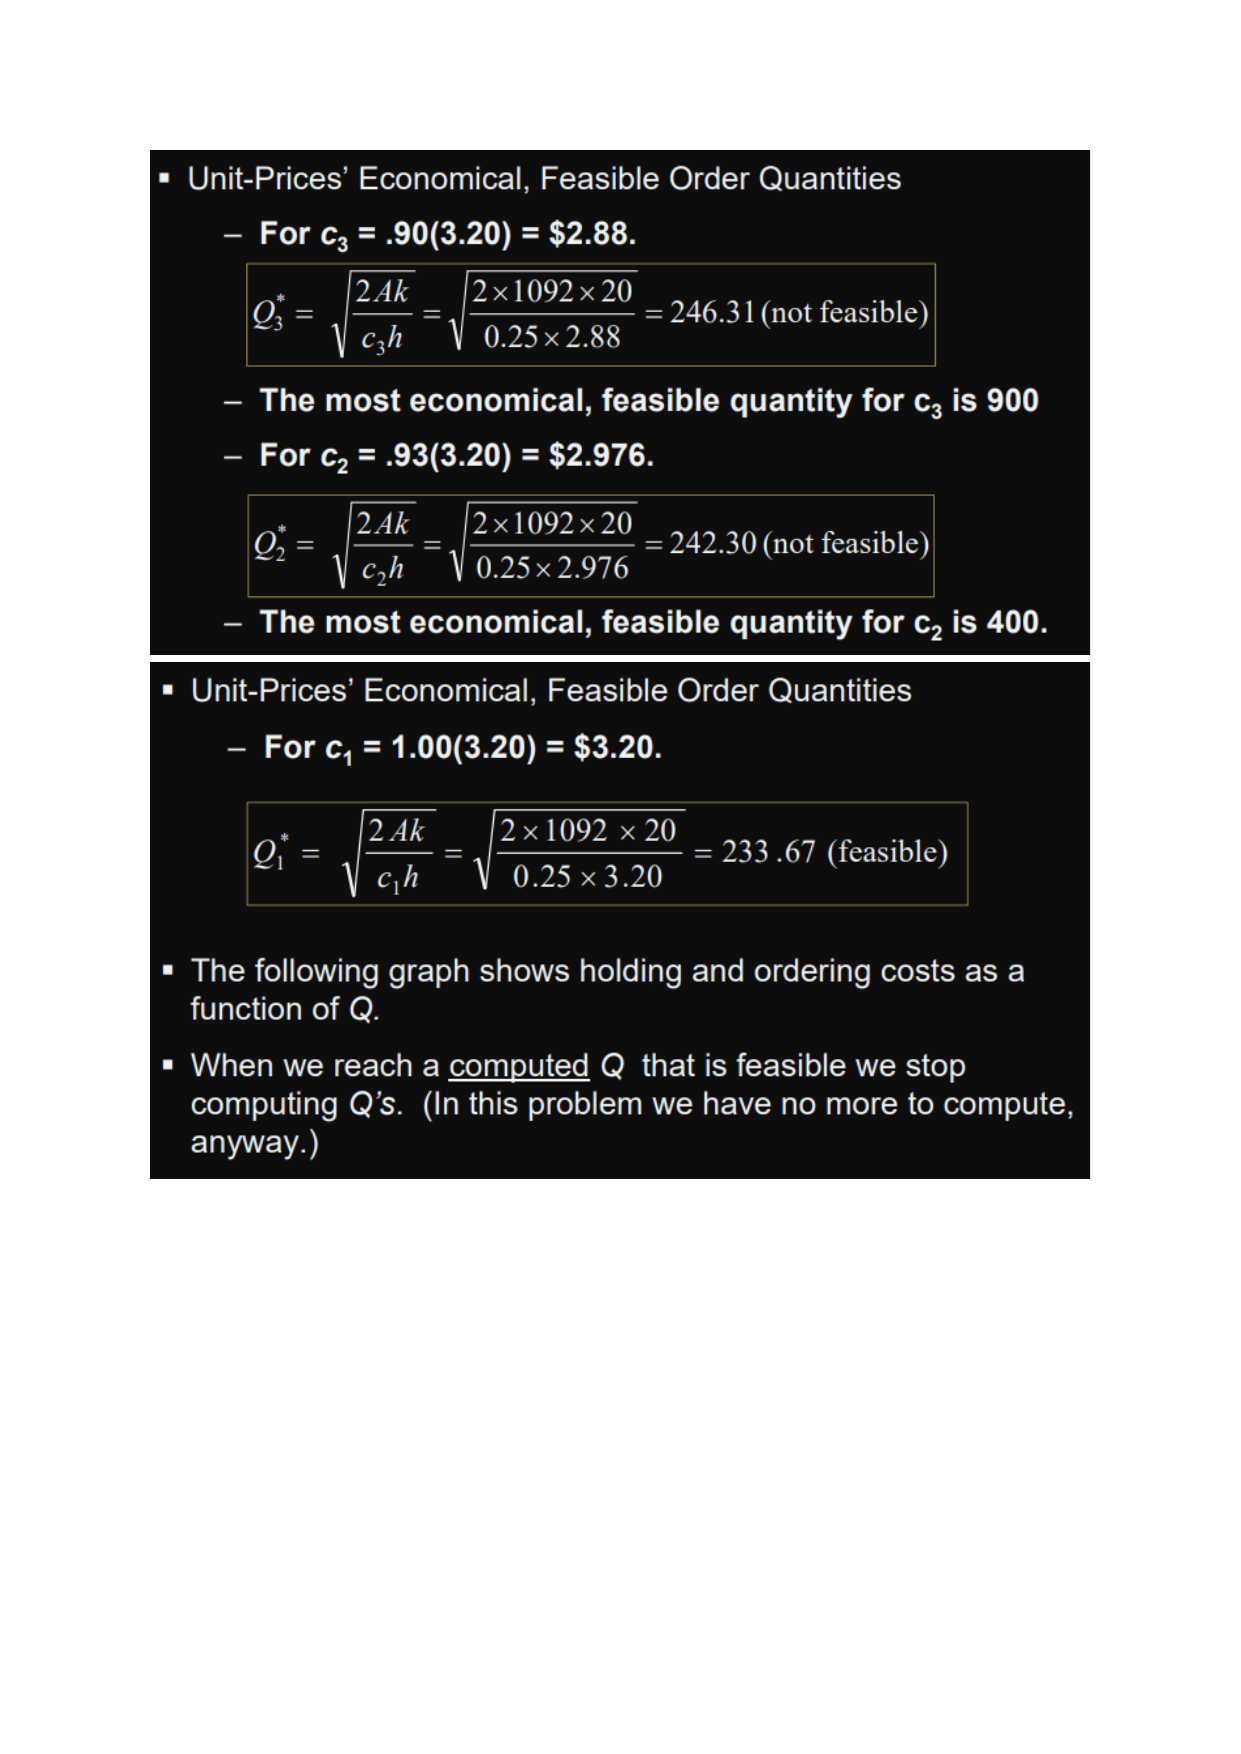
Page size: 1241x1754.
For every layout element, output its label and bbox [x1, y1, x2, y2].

picture [150, 662, 1091, 1179]
picture [150, 150, 1091, 655]
